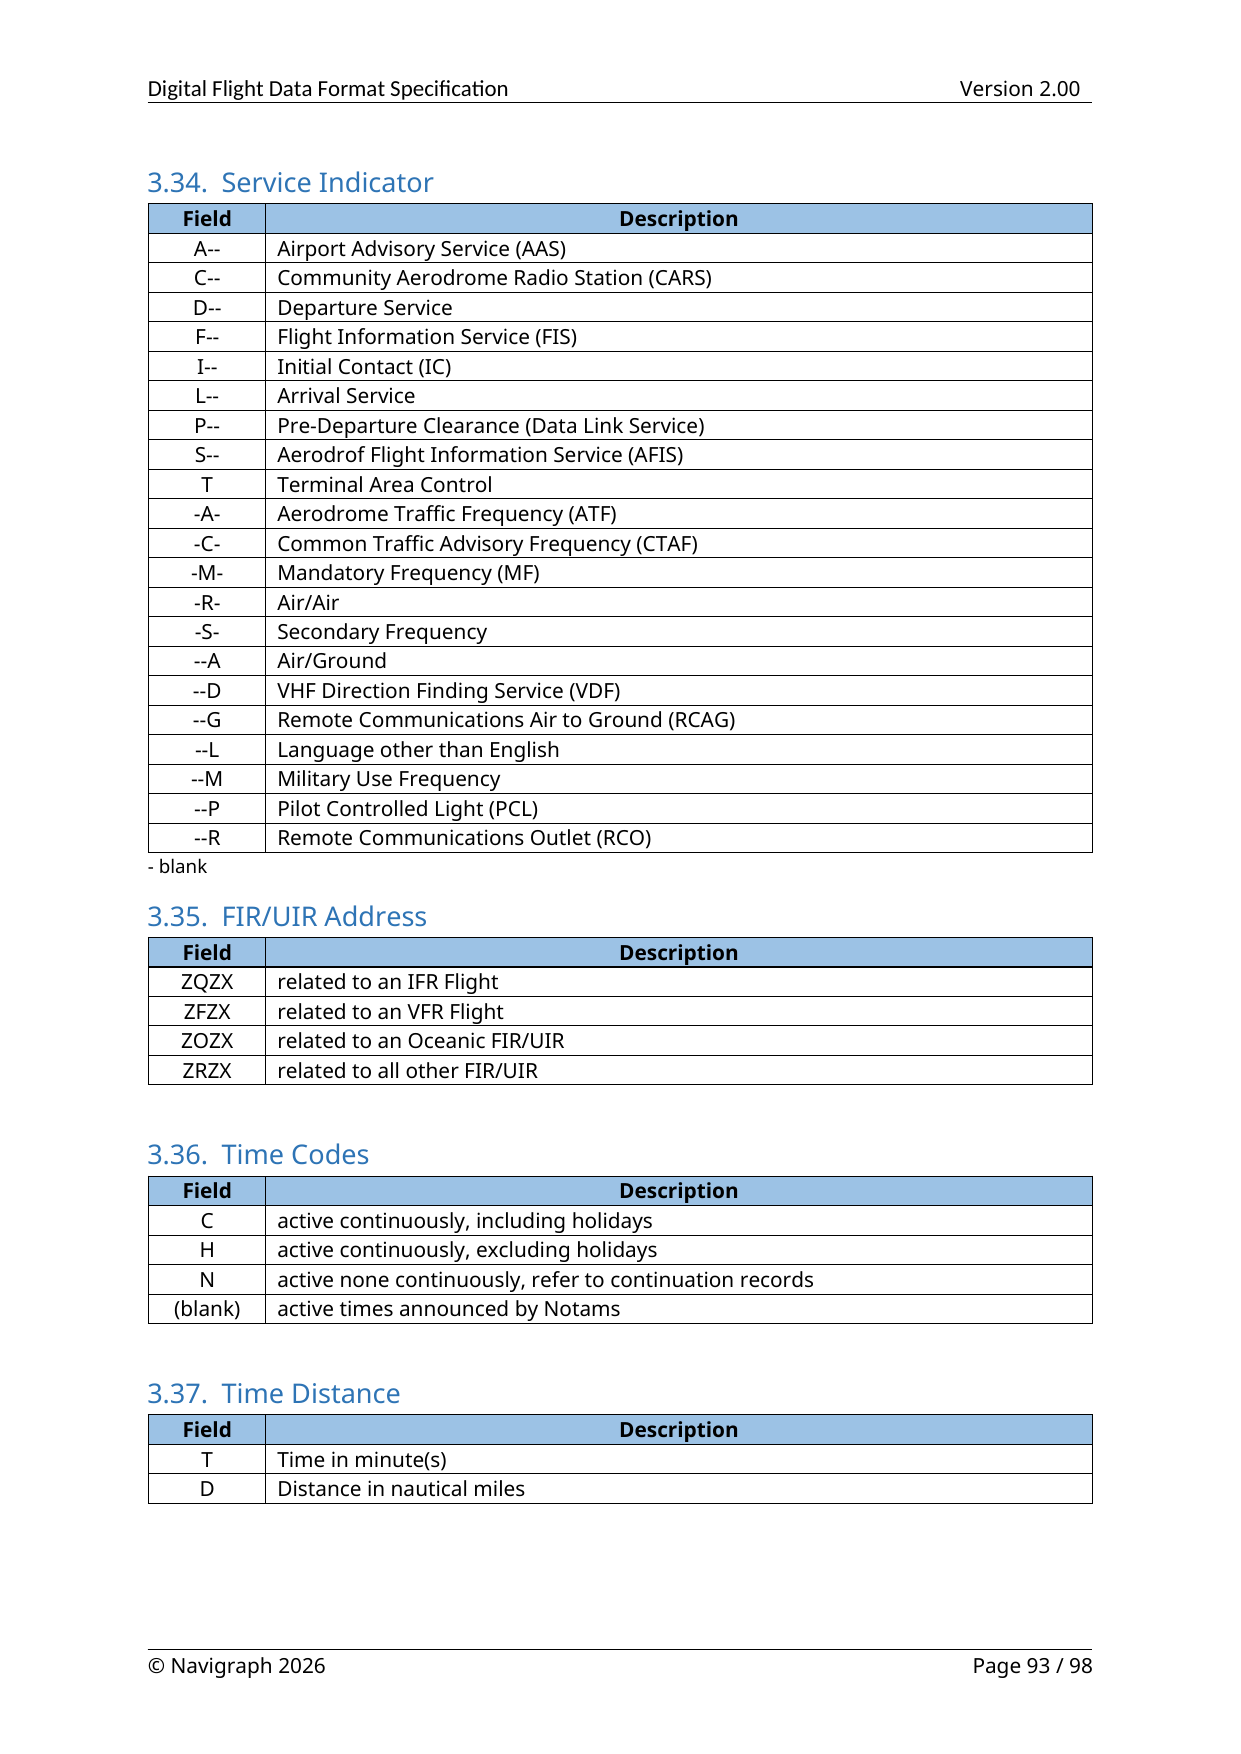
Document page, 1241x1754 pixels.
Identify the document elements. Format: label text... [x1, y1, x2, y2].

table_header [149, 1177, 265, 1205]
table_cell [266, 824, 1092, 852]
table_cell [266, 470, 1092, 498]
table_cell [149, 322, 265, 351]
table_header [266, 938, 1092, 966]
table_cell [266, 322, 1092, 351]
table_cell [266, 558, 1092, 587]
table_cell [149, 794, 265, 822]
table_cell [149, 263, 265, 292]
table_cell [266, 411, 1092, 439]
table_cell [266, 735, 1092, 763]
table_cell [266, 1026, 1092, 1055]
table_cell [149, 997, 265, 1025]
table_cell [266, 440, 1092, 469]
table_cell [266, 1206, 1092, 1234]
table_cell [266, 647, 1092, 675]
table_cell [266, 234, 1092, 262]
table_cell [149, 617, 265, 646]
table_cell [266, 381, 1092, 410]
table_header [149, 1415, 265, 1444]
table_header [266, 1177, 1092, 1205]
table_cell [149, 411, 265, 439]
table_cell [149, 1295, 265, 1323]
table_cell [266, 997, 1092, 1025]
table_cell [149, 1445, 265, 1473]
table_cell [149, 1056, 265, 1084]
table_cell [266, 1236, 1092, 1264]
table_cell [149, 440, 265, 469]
subtitle Time Distance [147, 1374, 1092, 1411]
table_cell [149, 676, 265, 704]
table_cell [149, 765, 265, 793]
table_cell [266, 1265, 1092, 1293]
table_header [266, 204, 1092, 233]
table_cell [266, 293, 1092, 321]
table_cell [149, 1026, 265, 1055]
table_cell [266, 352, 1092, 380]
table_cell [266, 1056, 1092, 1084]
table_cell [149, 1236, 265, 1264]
subtitle FIR/UIR Address [147, 897, 1092, 934]
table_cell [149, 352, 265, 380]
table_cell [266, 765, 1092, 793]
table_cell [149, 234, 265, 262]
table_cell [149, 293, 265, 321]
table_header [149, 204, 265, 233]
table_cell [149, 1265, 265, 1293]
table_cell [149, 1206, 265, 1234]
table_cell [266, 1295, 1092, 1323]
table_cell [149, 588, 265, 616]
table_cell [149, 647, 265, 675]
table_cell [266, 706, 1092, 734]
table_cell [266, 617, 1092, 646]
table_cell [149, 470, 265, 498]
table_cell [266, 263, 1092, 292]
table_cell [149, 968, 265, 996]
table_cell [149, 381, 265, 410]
subtitle Service Indicator [147, 163, 1092, 200]
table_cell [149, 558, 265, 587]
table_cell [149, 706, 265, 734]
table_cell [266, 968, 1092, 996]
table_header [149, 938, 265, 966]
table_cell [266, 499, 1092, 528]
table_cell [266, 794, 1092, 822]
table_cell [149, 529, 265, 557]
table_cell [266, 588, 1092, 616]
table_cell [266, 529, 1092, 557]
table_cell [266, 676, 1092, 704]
subtitle Time Codes [147, 1136, 1092, 1173]
text - blank [148, 853, 1092, 878]
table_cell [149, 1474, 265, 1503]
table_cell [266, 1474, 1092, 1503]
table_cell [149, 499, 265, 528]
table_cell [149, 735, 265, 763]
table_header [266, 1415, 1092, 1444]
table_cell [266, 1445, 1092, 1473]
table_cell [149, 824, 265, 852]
